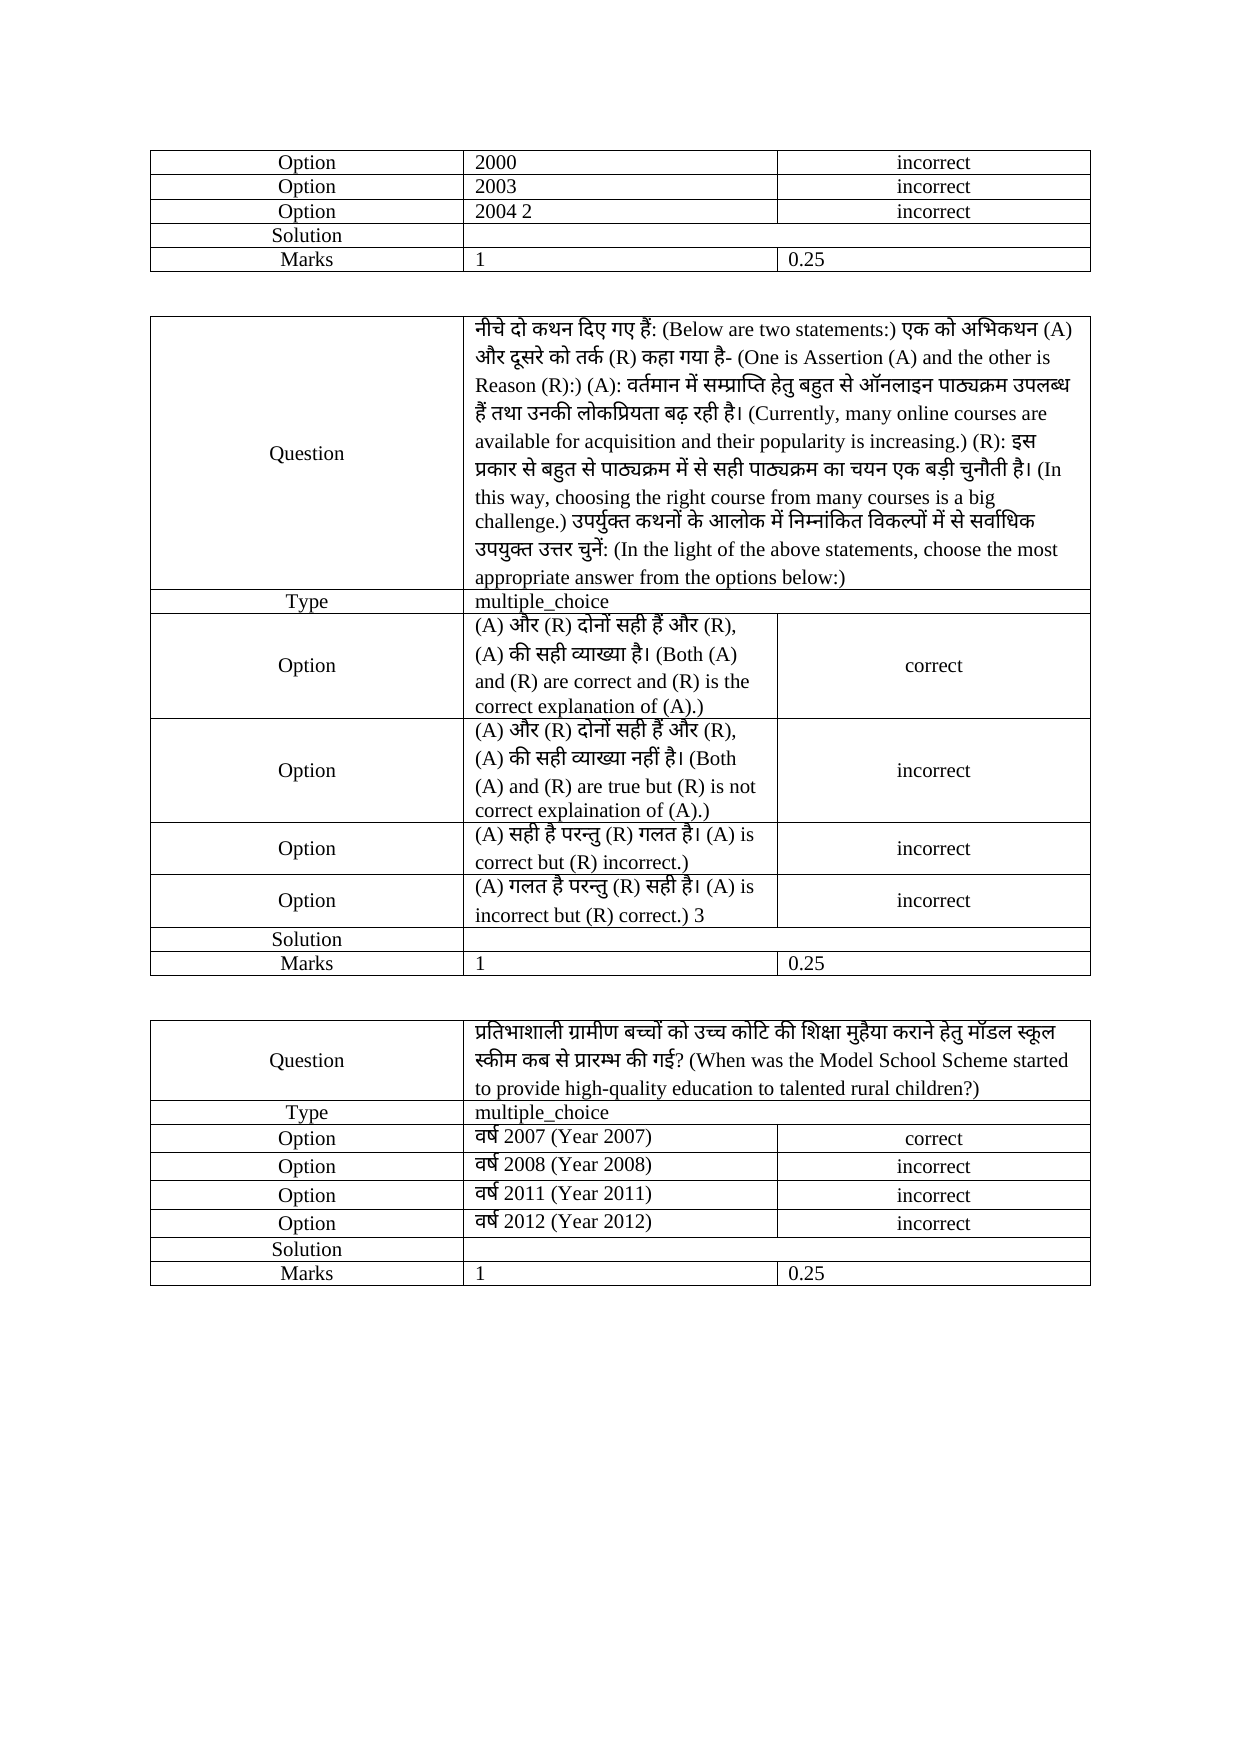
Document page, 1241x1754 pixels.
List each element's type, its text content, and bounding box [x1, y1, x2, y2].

table_cell वर्ष 2008 (Year 2008) [464, 1153, 777, 1180]
table_cell Option [151, 175, 463, 198]
table_cell incorrect [778, 823, 1090, 874]
table_cell Option [151, 200, 463, 223]
table_cell [464, 224, 1090, 247]
table_cell Option [151, 875, 463, 927]
table_cell multiple_choice [464, 1101, 1090, 1124]
table_cell Marks [151, 1262, 463, 1285]
table_cell multiple_choice [464, 590, 1090, 613]
table_cell incorrect [778, 1181, 1090, 1209]
table_cell incorrect [778, 719, 1090, 822]
table_cell वर्ष 2011 (Year 2011) [464, 1181, 777, 1209]
table_cell [464, 1238, 1090, 1261]
table_cell Type [151, 590, 463, 613]
table_cell वर्ष 2012 (Year 2012) [464, 1210, 777, 1237]
table_cell Option [151, 1125, 463, 1152]
table_cell Option [151, 1210, 463, 1237]
table_cell incorrect [778, 1210, 1090, 1237]
table_cell Option [151, 1181, 463, 1209]
table_cell (A) और (R) दोनों सही हैं और (R), (A) की सही व्याख्या नहीं है। (Both (A) and (R) are true but (R) is not correct explaination of (A).) [464, 719, 777, 822]
table_cell incorrect [778, 175, 1090, 198]
table_cell Type [151, 1101, 463, 1124]
table_cell Marks [151, 952, 463, 975]
table_cell 2003 [464, 175, 777, 198]
table_cell Solution [151, 224, 463, 247]
table_cell 2004 2 [464, 200, 777, 223]
table_header नीचे दो कथन दिए गए हैं: (Below are two statements:) एक को अभिकथन (A) और दूसरे को तर्क (R) कहा गया है- (One is Assertion (A) and the other is Reason (R):) (A): वर्तमान में सम्प्राप्ति हेतु बहुत से ऑनलाइन पाठ्यक्रम उपलब्ध हैं तथा उनकी लोकप्रियता बढ़ रही है। (Currently, many online courses are available for acquisition and their popularity is increasing.) (R): इस प्रकार से बहुत से पाठ्यक्रम में से सही पाठ्यक्रम का चयन एक बड़ी चुनौती है। (In this way, choosing the right course from many courses is a big challenge.) उपर्युक्त कथनों के आलोक में निम्नांकित विकल्पों में से सर्वाधिक उपयुक्त उत्तर चुनें: (In the light of the above statements, choose the most appropriate answer from the options below:) [464, 317, 1090, 589]
table_cell 0.25 [778, 248, 1090, 271]
table_cell Option [151, 151, 463, 174]
table_cell Solution [151, 928, 463, 951]
table_cell incorrect [778, 875, 1090, 927]
table_cell correct [778, 614, 1090, 718]
table_cell 2000 [464, 151, 777, 174]
table_cell 1 [464, 248, 777, 271]
table_header Question [151, 1021, 463, 1100]
table_cell 0.25 [778, 952, 1090, 975]
table_cell Solution [151, 1238, 463, 1261]
table_cell Marks [151, 248, 463, 271]
table_cell Option [151, 719, 463, 822]
table_cell Option [151, 1153, 463, 1180]
table_cell (A) गलत है परन्तु (R) सही है। (A) is incorrect but (R) correct.) 3 [464, 875, 777, 927]
table_cell incorrect [778, 151, 1090, 174]
table_cell वर्ष 2007 (Year 2007) [464, 1125, 777, 1152]
table_cell 0.25 [778, 1262, 1090, 1285]
table_cell correct [778, 1125, 1090, 1152]
table_cell 1 [464, 952, 777, 975]
table_cell [464, 928, 1090, 951]
table_cell (A) सही है परन्तु (R) गलत है। (A) is correct but (R) incorrect.) [464, 823, 777, 874]
table_cell incorrect [778, 200, 1090, 223]
table_header प्रतिभाशाली ग्रामीण बच्चों को उच्च कोटि की शिक्षा मुहैया कराने हेतु मॉडल स्कूल स्कीम कब से प्रारम्भ की गई? (When was the Model School Scheme started to provide high-quality education to talented rural children?) [464, 1021, 1090, 1100]
table_cell Option [151, 823, 463, 874]
table_cell incorrect [778, 1153, 1090, 1180]
table_cell (A) और (R) दोनों सही हैं और (R), (A) की सही व्याख्या है। (Both (A) and (R) are correct and (R) is the correct explanation of (A).) [464, 614, 777, 718]
table_cell 1 [464, 1262, 777, 1285]
table_cell Option [151, 614, 463, 718]
table_header Question [151, 317, 463, 589]
